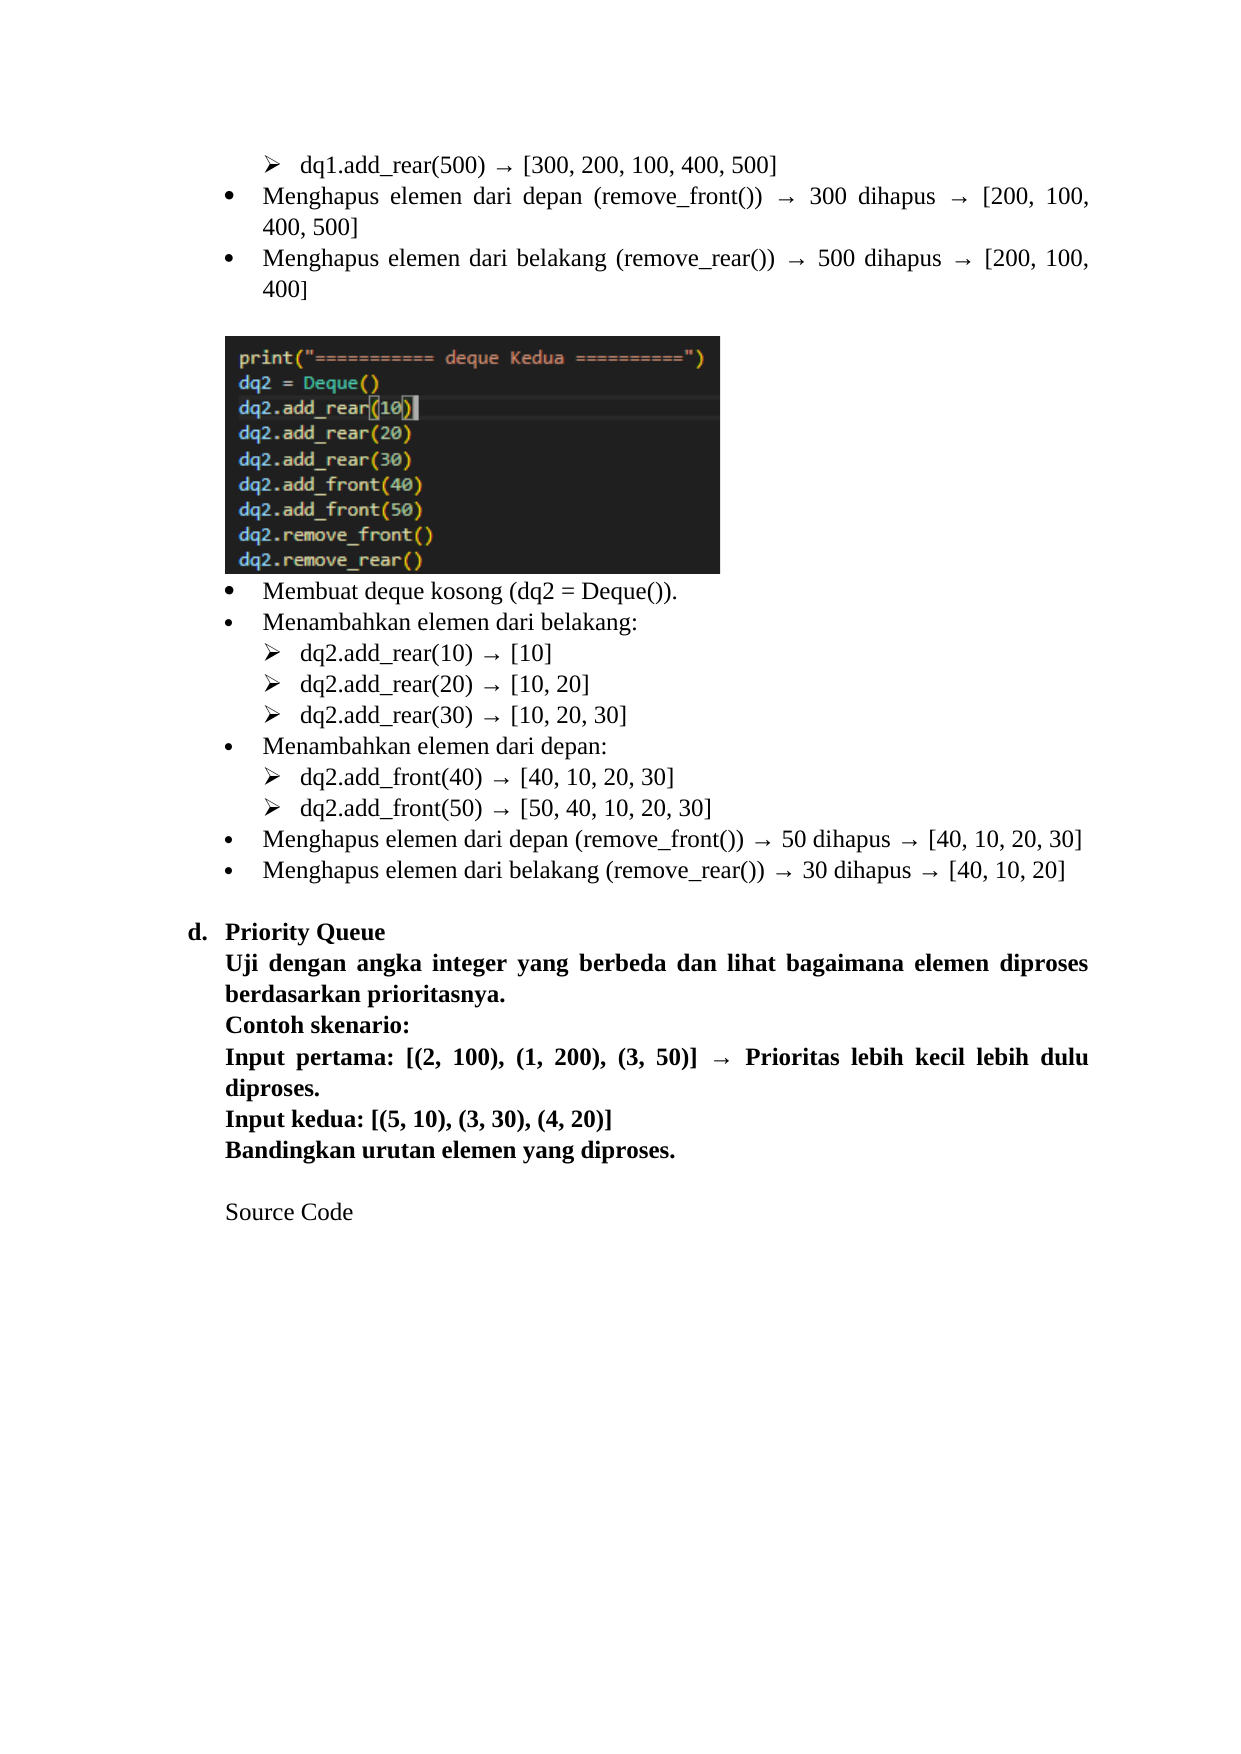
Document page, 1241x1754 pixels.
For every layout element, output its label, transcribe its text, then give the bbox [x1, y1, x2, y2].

list Contoh skenario: [225, 1011, 1090, 1039]
list Bandingkan urutan elemen yang diproses. [225, 1135, 1090, 1163]
list Source Code [225, 1197, 1090, 1226]
list Input kedua: [(5, 10), (3, 30), (4, 20)] [225, 1104, 1090, 1132]
picture [225, 336, 721, 574]
list Menambahkan elemen dari depan: [225, 731, 1090, 760]
list dq2.add_front(40) → [40, 10, 20, 30] [262, 762, 1090, 791]
list Menghapus elemen dari depan (remove_front()) → 300 dihapus → [200, 100, 400, 500] [225, 181, 1090, 241]
list dq2.add_rear(10) → [10] [262, 638, 1090, 667]
list dq2.add_rear(20) → [10, 20] [262, 669, 1090, 698]
list dq2.add_front(50) → [50, 40, 10, 20, 30] [262, 793, 1090, 822]
list Menambahkan elemen dari belakang: [225, 607, 1090, 636]
list dq2.add_rear(30) → [10, 20, 30] [262, 700, 1090, 729]
list Uji dengan angka integer yang berbeda dan lihat bagaimana elemen diproses berdasarkan prioritasnya. [225, 948, 1090, 1008]
list Priority Queue [187, 917, 1090, 946]
list Input pertama: [(2, 100), (1, 200), (3, 50)] → Prioritas lebih kecil lebih dulu diproses. [225, 1042, 1090, 1101]
list dq1.add_rear(500) → [300, 200, 100, 400, 500] [262, 150, 1090, 179]
list Menghapus elemen dari belakang (remove_rear()) → 30 dihapus → [40, 10, 20] [225, 855, 1090, 884]
list Menghapus elemen dari depan (remove_front()) → 50 dihapus → [40, 10, 20, 30] [225, 824, 1090, 853]
list Menghapus elemen dari belakang (remove_rear()) → 500 dihapus → [200, 100, 400] [225, 243, 1090, 303]
list Membuat deque kosong (dq2 = Deque()). [225, 576, 1090, 605]
